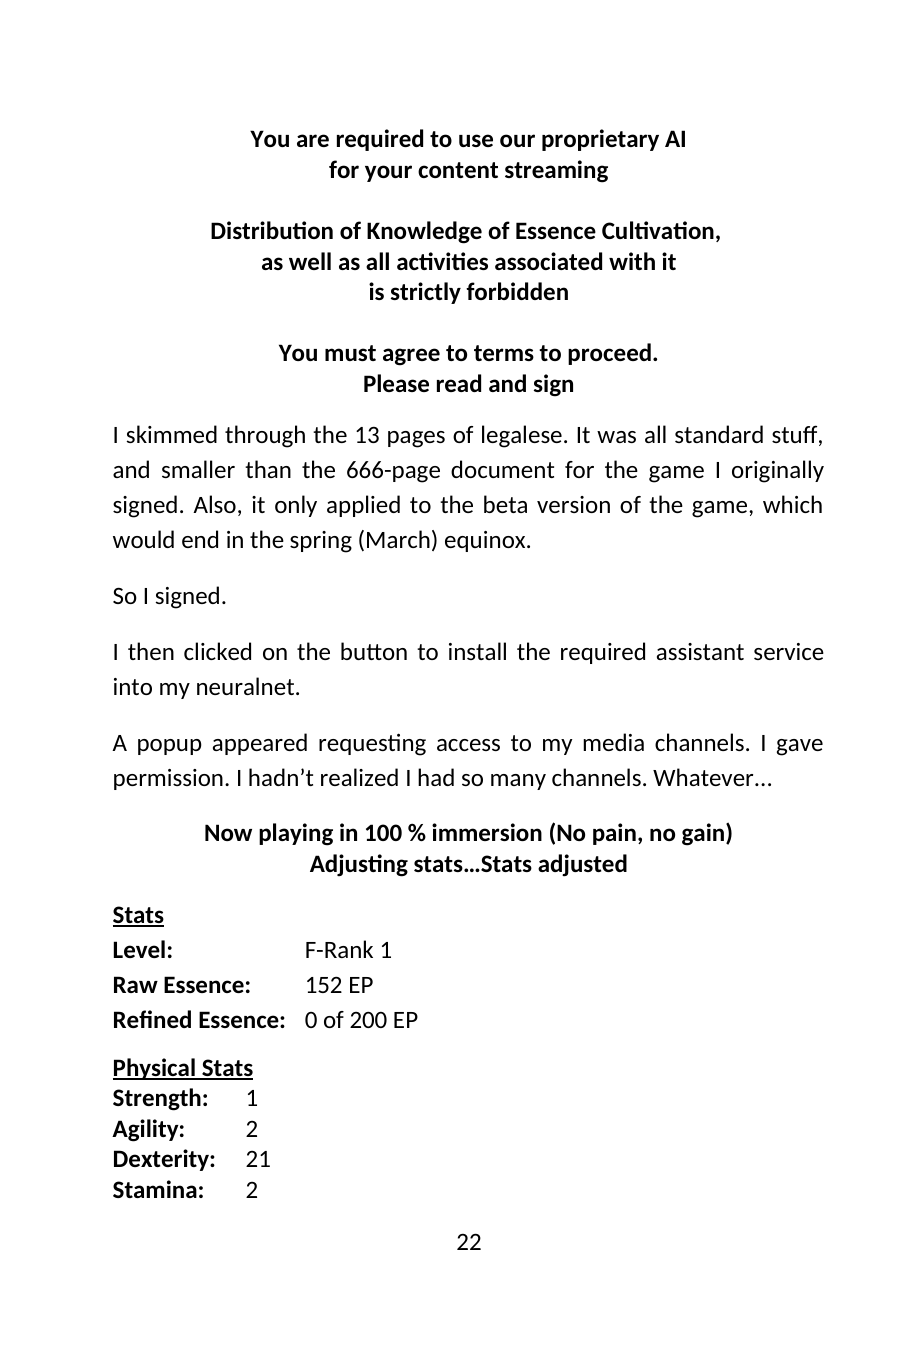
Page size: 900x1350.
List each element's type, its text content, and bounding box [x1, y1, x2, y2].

text You are required to use our proprietary AI for your content streaming [112, 124, 825, 185]
text Dexterity: 21 [112, 1143, 825, 1174]
text Raw Essence: 152 EP [112, 969, 825, 1000]
text Stamina: 2 [112, 1174, 825, 1204]
text I then clicked on the button to install the required assistant service into my neuralnet. [112, 636, 825, 701]
text Level: F-Rank 1 [112, 934, 825, 965]
text Strength: 1 [112, 1082, 825, 1113]
text I skimmed through the 13 pages of legalese. It was all standard stuff, and smaller than the 666-page document for the game I originally signed. Also, it only applied to the beta version of the game, which would end in the spring (March) equinox. [112, 419, 825, 555]
text Stats [112, 899, 825, 930]
text Adjusting stats…Stats adjusted [112, 848, 825, 878]
text You must agree to terms to proceed. [112, 337, 825, 368]
text Please read and sign [112, 368, 825, 398]
text So I signed. [112, 580, 825, 611]
text Physical Stats [112, 1052, 825, 1082]
text A popup appeared requesting access to my media channels. I gave permission. I hadn’t realized I had so many channels. Whatever... [112, 727, 825, 792]
text Now playing in 100 % immersion (No pain, no gain) [112, 817, 825, 848]
text Refined Essence: 0 of 200 EP [112, 1004, 825, 1035]
text Agility: 2 [112, 1113, 825, 1143]
text Distribution of Knowledge of Essence Cultivation, as well as all activities associated with it is strictly forbidden [112, 215, 825, 307]
